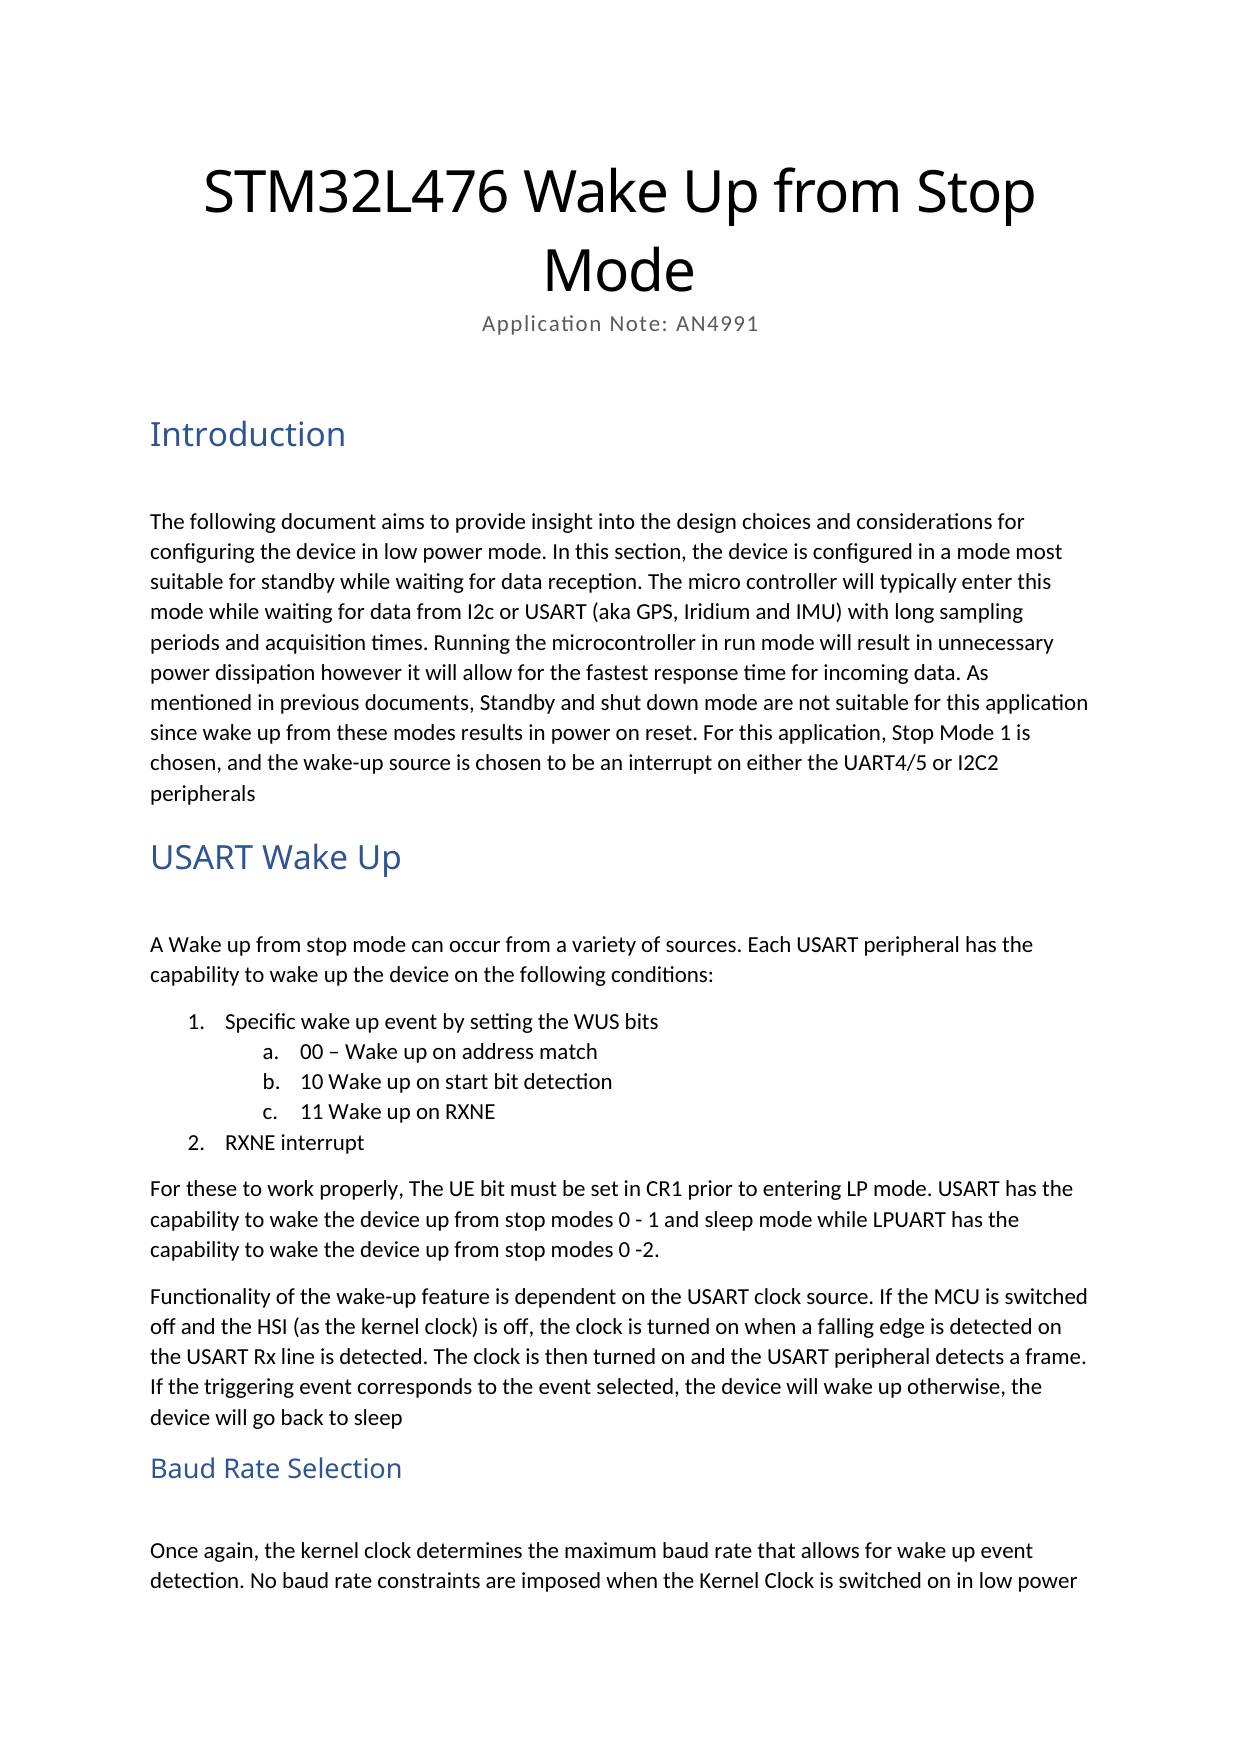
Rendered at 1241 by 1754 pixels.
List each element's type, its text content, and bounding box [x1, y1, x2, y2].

list 00 – Wake up on address match [262, 1037, 1090, 1065]
list RXNE interrupt [187, 1128, 1090, 1156]
list 11 Wake up on RXNE [262, 1097, 1090, 1126]
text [150, 1536, 1090, 1594]
text For these to work properly, The UE bit must be set in CR1 prior to entering LP mode. USART has the capability to wake the device up from stop modes 0 - 1 and sleep mode while LPUART has the capability to wake the device up from stop modes 0 -2. [150, 1174, 1090, 1263]
subtitle Application Note: AN4991 [150, 309, 1090, 337]
subtitle Baud Rate Selection [150, 1449, 1090, 1486]
text The following document aims to provide insight into the design choices and considerations for configuring the device in low power mode. In this section, the device is configured in a mode most suitable for standby while waiting for data reception. The micro controller will typically enter this mode while waiting for data from I2c or USART (aka GPS, Iridium and IMU) with long sampling periods and acquisition times. Running the microcontroller in run mode will result in unnecessary power dissipation however it will allow for the fastest response time for incoming data. As mentioned in previous documents, Standby and shut down mode are not suitable for this application since wake up from these modes results in power on reset. For this application, Stop Mode 1 is chosen, and the wake-up source is chosen to be an interrupt on either the UART4/5 or I2C2 peripherals [150, 507, 1090, 807]
title STM32L476 Wake Up from Stop Mode [150, 150, 1090, 309]
text Functionality of the wake-up feature is dependent on the USART clock source. If the MCU is switched off and the HSI (as the kernel clock) is off, the clock is turned on when a falling edge is detected on the USART Rx line is detected. The clock is then turned on and the USART peripheral detects a frame. If the triggering event corresponds to the event selected, the device will wake up otherwise, the device will go back to sleep [150, 1282, 1090, 1431]
subtitle USART Wake Up [150, 834, 1090, 879]
subtitle Introduction [150, 411, 1090, 456]
list 10 Wake up on start bit detection [262, 1067, 1090, 1095]
text A Wake up from stop mode can occur from a variety of sources. Each USART peripheral has the capability to wake up the device on the following conditions: [150, 930, 1090, 988]
list Specific wake up event by setting the WUS bits [187, 1007, 1090, 1035]
